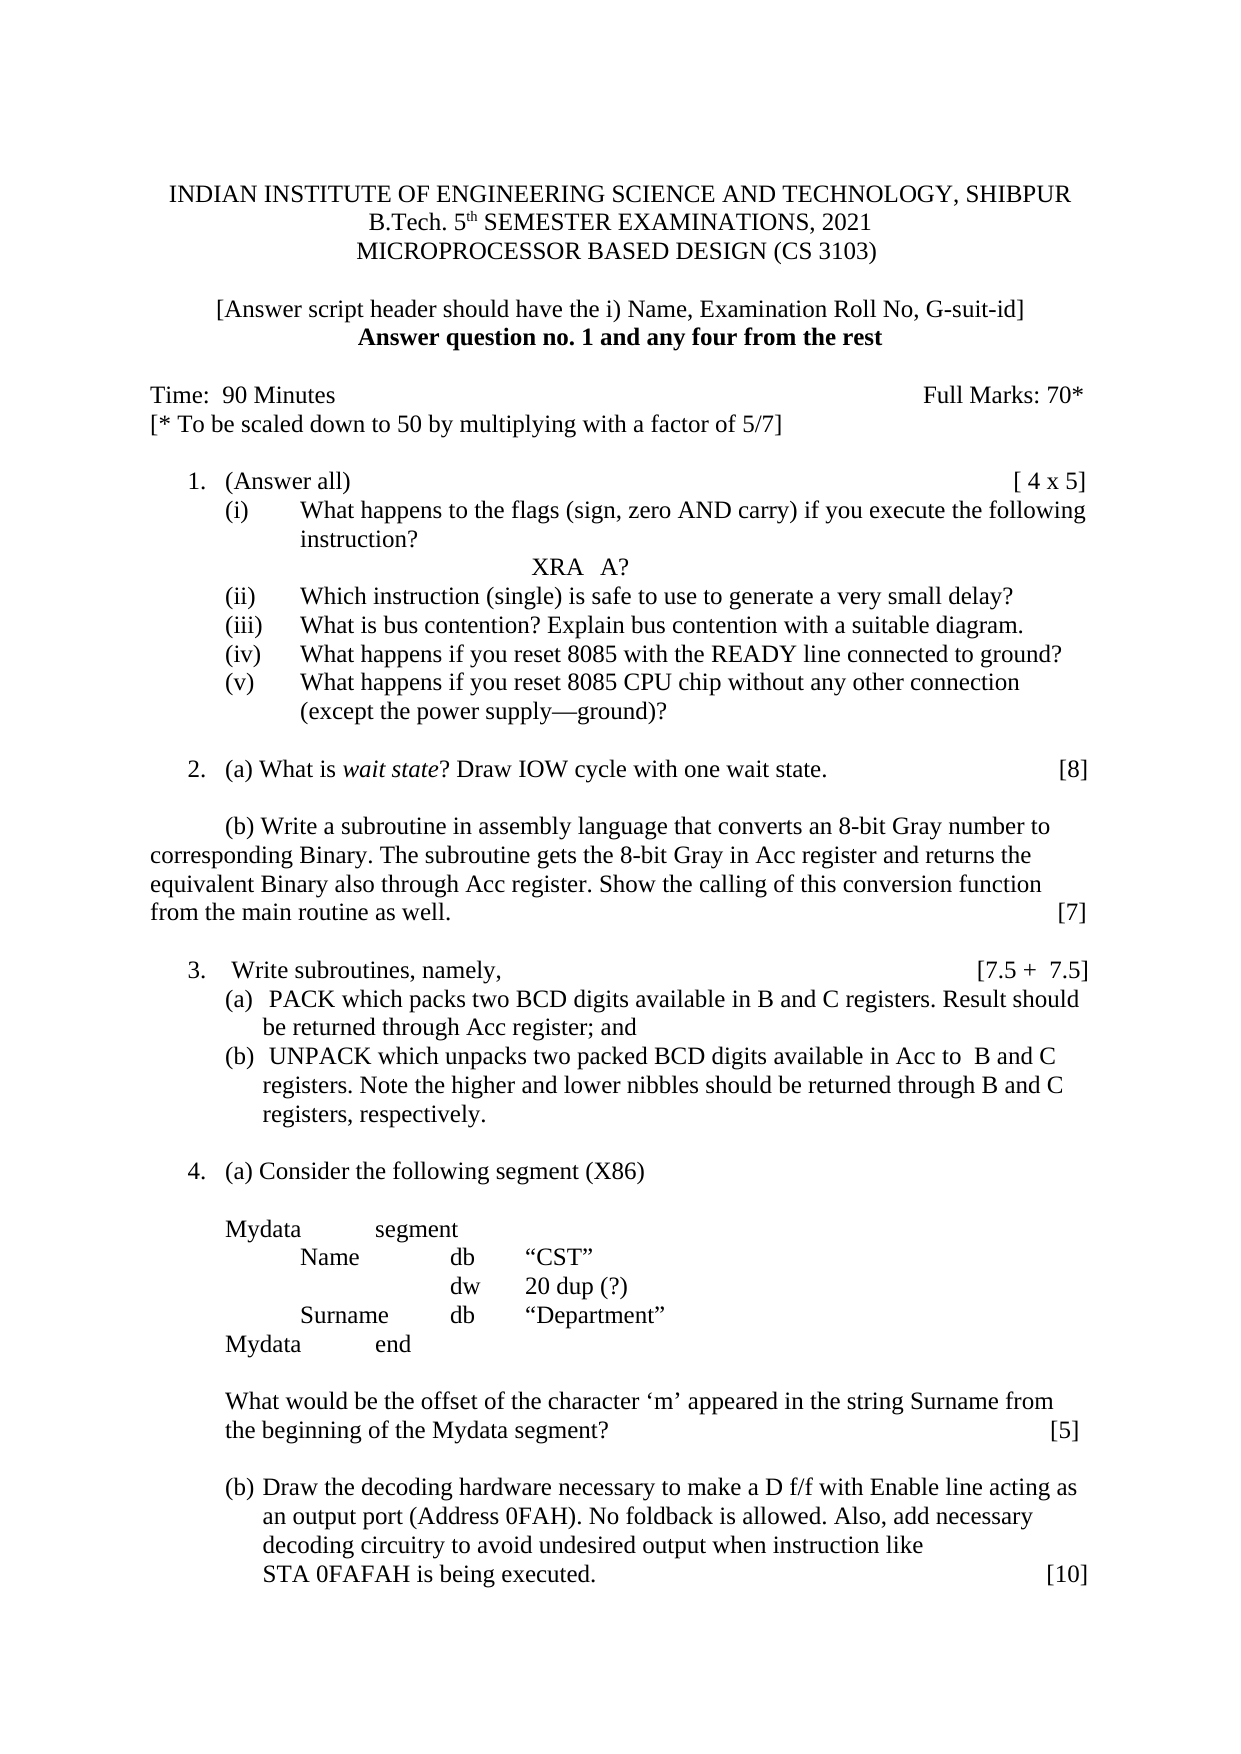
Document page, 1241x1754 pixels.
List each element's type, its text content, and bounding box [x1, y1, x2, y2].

text XRA A? [450, 552, 1090, 581]
text Mydata segment [225, 1214, 1090, 1242]
text STA 0FAFAH is being executed. [10] [262, 1559, 1090, 1587]
list Which instruction (single) is safe to use to generate a very small delay? [225, 581, 1090, 610]
text Name db “CST” [225, 1242, 1090, 1271]
text Answer question no. 1 and any four from the rest [150, 322, 1090, 351]
list What happens if you reset 8085 with the READY line connected to ground? [225, 639, 1090, 667]
list (a) Consider the following segment (X86) [187, 1156, 1090, 1185]
list What happens if you reset 8085 CPU chip without any other connection (except the power supply—ground)? [225, 667, 1090, 725]
text B.Tech. 5th SEMESTER EXAMINATIONS, 2021 [150, 207, 1090, 236]
text INDIAN INSTITUTE OF ENGINEERING SCIENCE AND TECHNOLOGY, SHIBPUR [150, 179, 1090, 207]
text Mydata end [225, 1329, 1090, 1357]
list (a) What is wait state? Draw IOW cycle with one wait state. [8] [187, 754, 1090, 782]
list What is bus contention? Explain bus contention with a suitable diagram. [225, 610, 1090, 639]
text Time: 90 Minutes Full Marks: 70* [150, 380, 1090, 409]
text [Answer script header should have the i) Name, Examination Roll No, G-suit-id] [150, 294, 1090, 322]
list Draw the decoding hardware necessary to make a D f/f with Enable line acting as an output port (Address 0FAH). No foldback is allowed. Also, add necessary decoding circuitry to avoid undesired output when instruction like [225, 1472, 1090, 1559]
text Surname db “Department” [225, 1300, 1090, 1329]
text MICROPROCESSOR BASED DESIGN (CS 3103) [300, 236, 1090, 265]
text [* To be scaled down to 50 by multiplying with a factor of 5/7] [150, 409, 1090, 437]
list UNPACK which unpacks two packed BCD digits available in Acc to B and C registers. Note the higher and lower nibbles should be returned through B and C registers, respectively. [225, 1041, 1090, 1127]
text (b) Write a subroutine in assembly language that converts an 8-bit Gray number to corresponding Binary. The subroutine gets the 8-bit Gray in Acc register and returns the equivalent Binary also through Acc register. Show the calling of this conversion function from the main routine as well. [7] [150, 811, 1090, 926]
list What happens to the flags (sign, zero AND carry) if you execute the following instruction? [225, 495, 1090, 552]
text dw 20 dup (?) [225, 1271, 1090, 1300]
text What would be the offset of the character ‘m’ appeared in the string Surname from the beginning of the Mydata segment? [5] [225, 1386, 1090, 1444]
list PACK which packs two BCD digits available in B and C registers. Result should be returned through Acc register; and [225, 984, 1090, 1041]
list Write subroutines, namely, [7.5 + 7.5] [187, 955, 1090, 984]
list (Answer all) [ 4 x 5] [187, 466, 1090, 495]
